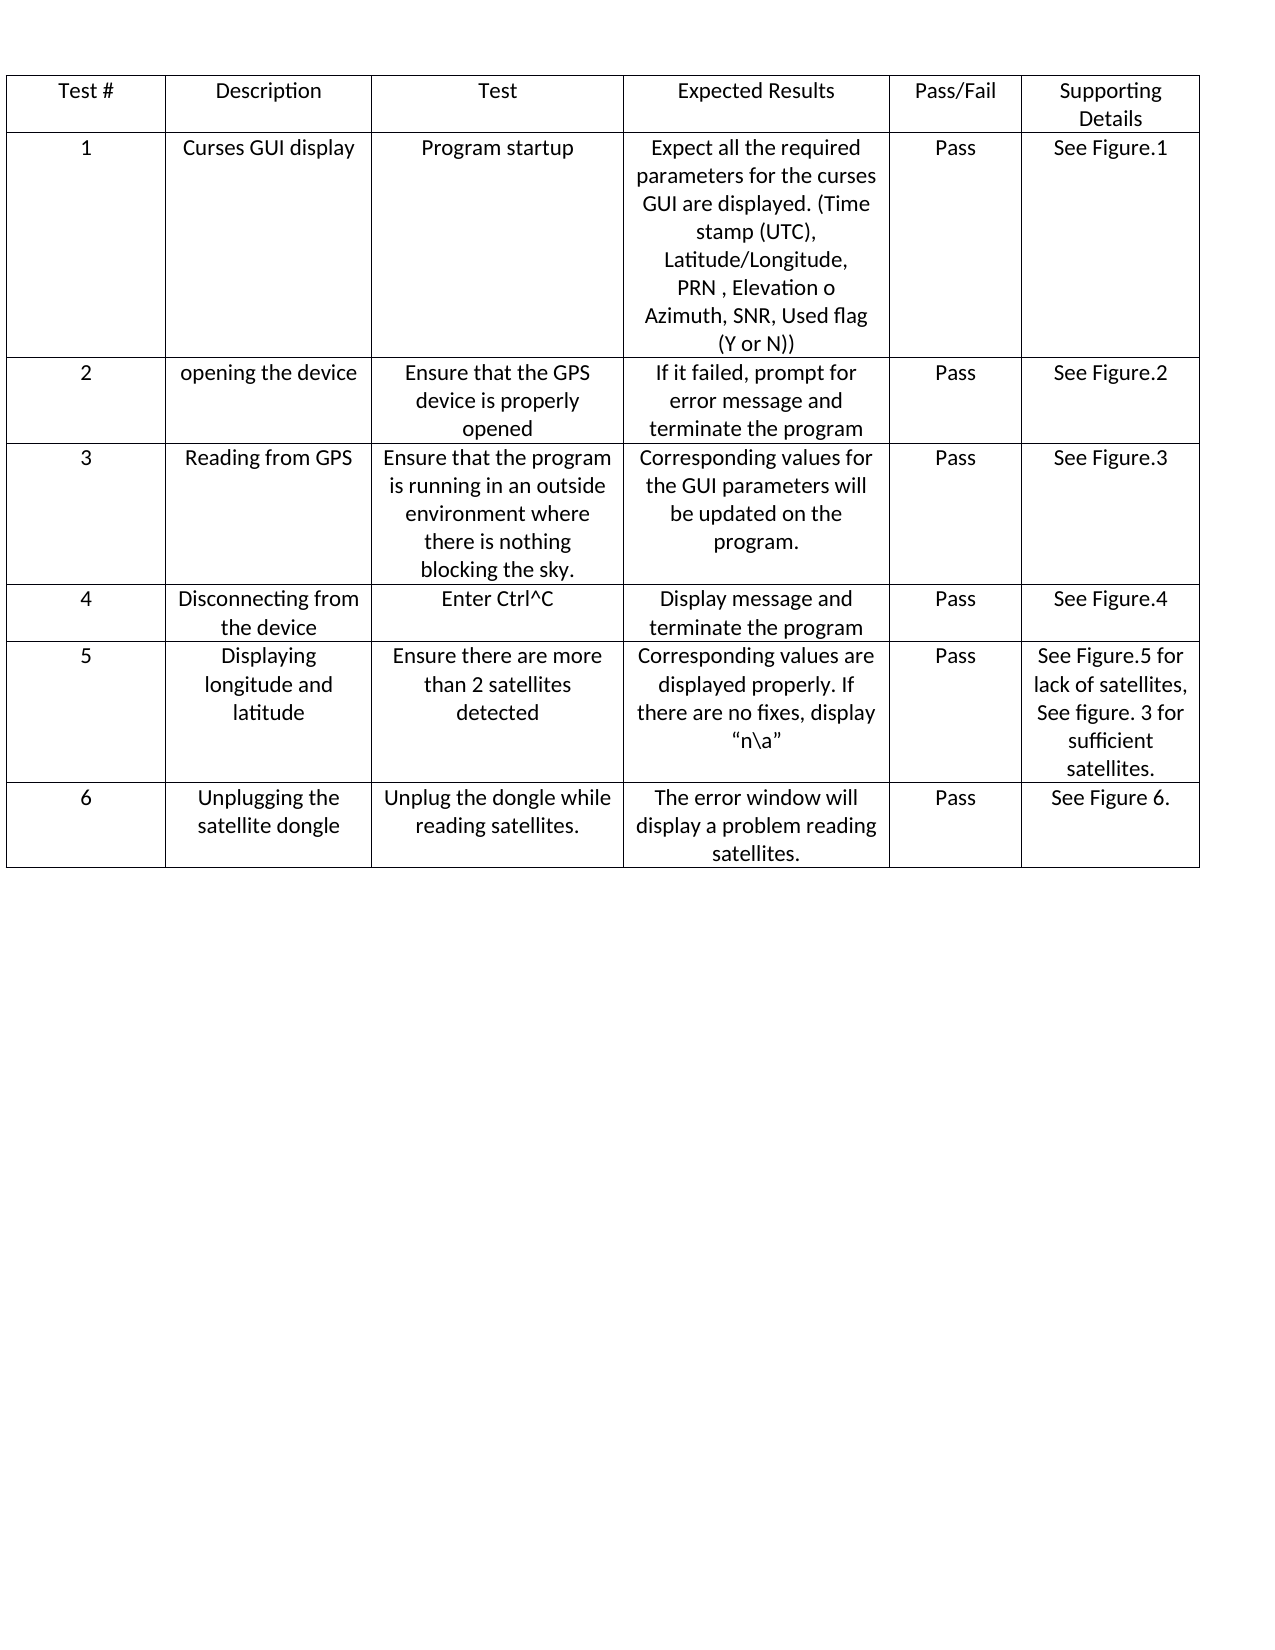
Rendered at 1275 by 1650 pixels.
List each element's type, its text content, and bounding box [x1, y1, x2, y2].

table_header Test [372, 76, 623, 132]
table_cell 2 [7, 358, 165, 442]
table_header Test # [7, 76, 165, 132]
table_cell See Figure.5 for lack of satellites, See figure. 3 for sufficient satellites. [1022, 642, 1199, 782]
table_cell Pass [890, 133, 1021, 357]
table_cell See Figure.4 [1022, 585, 1199, 641]
table_cell See Figure.2 [1022, 358, 1199, 442]
table_cell Displaying longitude and latitude [166, 642, 371, 782]
table_cell Program startup [372, 133, 623, 357]
table_cell Pass [890, 358, 1021, 442]
table_header Pass/Fail [890, 76, 1021, 132]
table_header Expected Results [624, 76, 889, 132]
table_cell Corresponding values for the GUI parameters will be updated on the program. [624, 444, 889, 583]
table_header Supporting Details [1022, 76, 1199, 132]
table_cell See Figure.3 [1022, 444, 1199, 583]
table_cell Unplugging the satellite dongle [166, 783, 371, 867]
table_cell If it failed, prompt for error message and terminate the program [624, 358, 889, 442]
table_cell Reading from GPS [166, 444, 371, 583]
table_cell Unplug the dongle while reading satellites. [372, 783, 623, 867]
table_cell Disconnecting from the device [166, 585, 371, 641]
table_cell 3 [7, 444, 165, 583]
table_cell See Figure 6. [1022, 783, 1199, 867]
table_cell opening the device [166, 358, 371, 442]
table_header Description [166, 76, 371, 132]
table_cell Ensure that the program is running in an outside environment where there is nothing blocking the sky. [372, 444, 623, 583]
table_cell 1 [7, 133, 165, 357]
table_cell Ensure there are more than 2 satellites detected [372, 642, 623, 782]
table_cell Ensure that the GPS device is properly opened [372, 358, 623, 442]
table_cell Corresponding values are displayed properly. If there are no fixes, display “n\a” [624, 642, 889, 782]
table_cell Pass [890, 783, 1021, 867]
table_cell 6 [7, 783, 165, 867]
table_cell 4 [7, 585, 165, 641]
table_cell Pass [890, 585, 1021, 641]
table_cell Pass [890, 444, 1021, 583]
table_cell Enter Ctrl^C [372, 585, 623, 641]
table_cell Curses GUI display [166, 133, 371, 357]
table_cell Expect all the required parameters for the curses GUI are displayed. (Time stamp (UTC), Latitude/Longitude, PRN , Elevation o Azimuth, SNR, Used flag (Y or N)) [624, 133, 889, 357]
table_cell Pass [890, 642, 1021, 782]
table_cell See Figure.1 [1022, 133, 1199, 357]
table_cell Display message and terminate the program [624, 585, 889, 641]
table_cell 5 [7, 642, 165, 782]
table_cell The error window will display a problem reading satellites. [624, 783, 889, 867]
